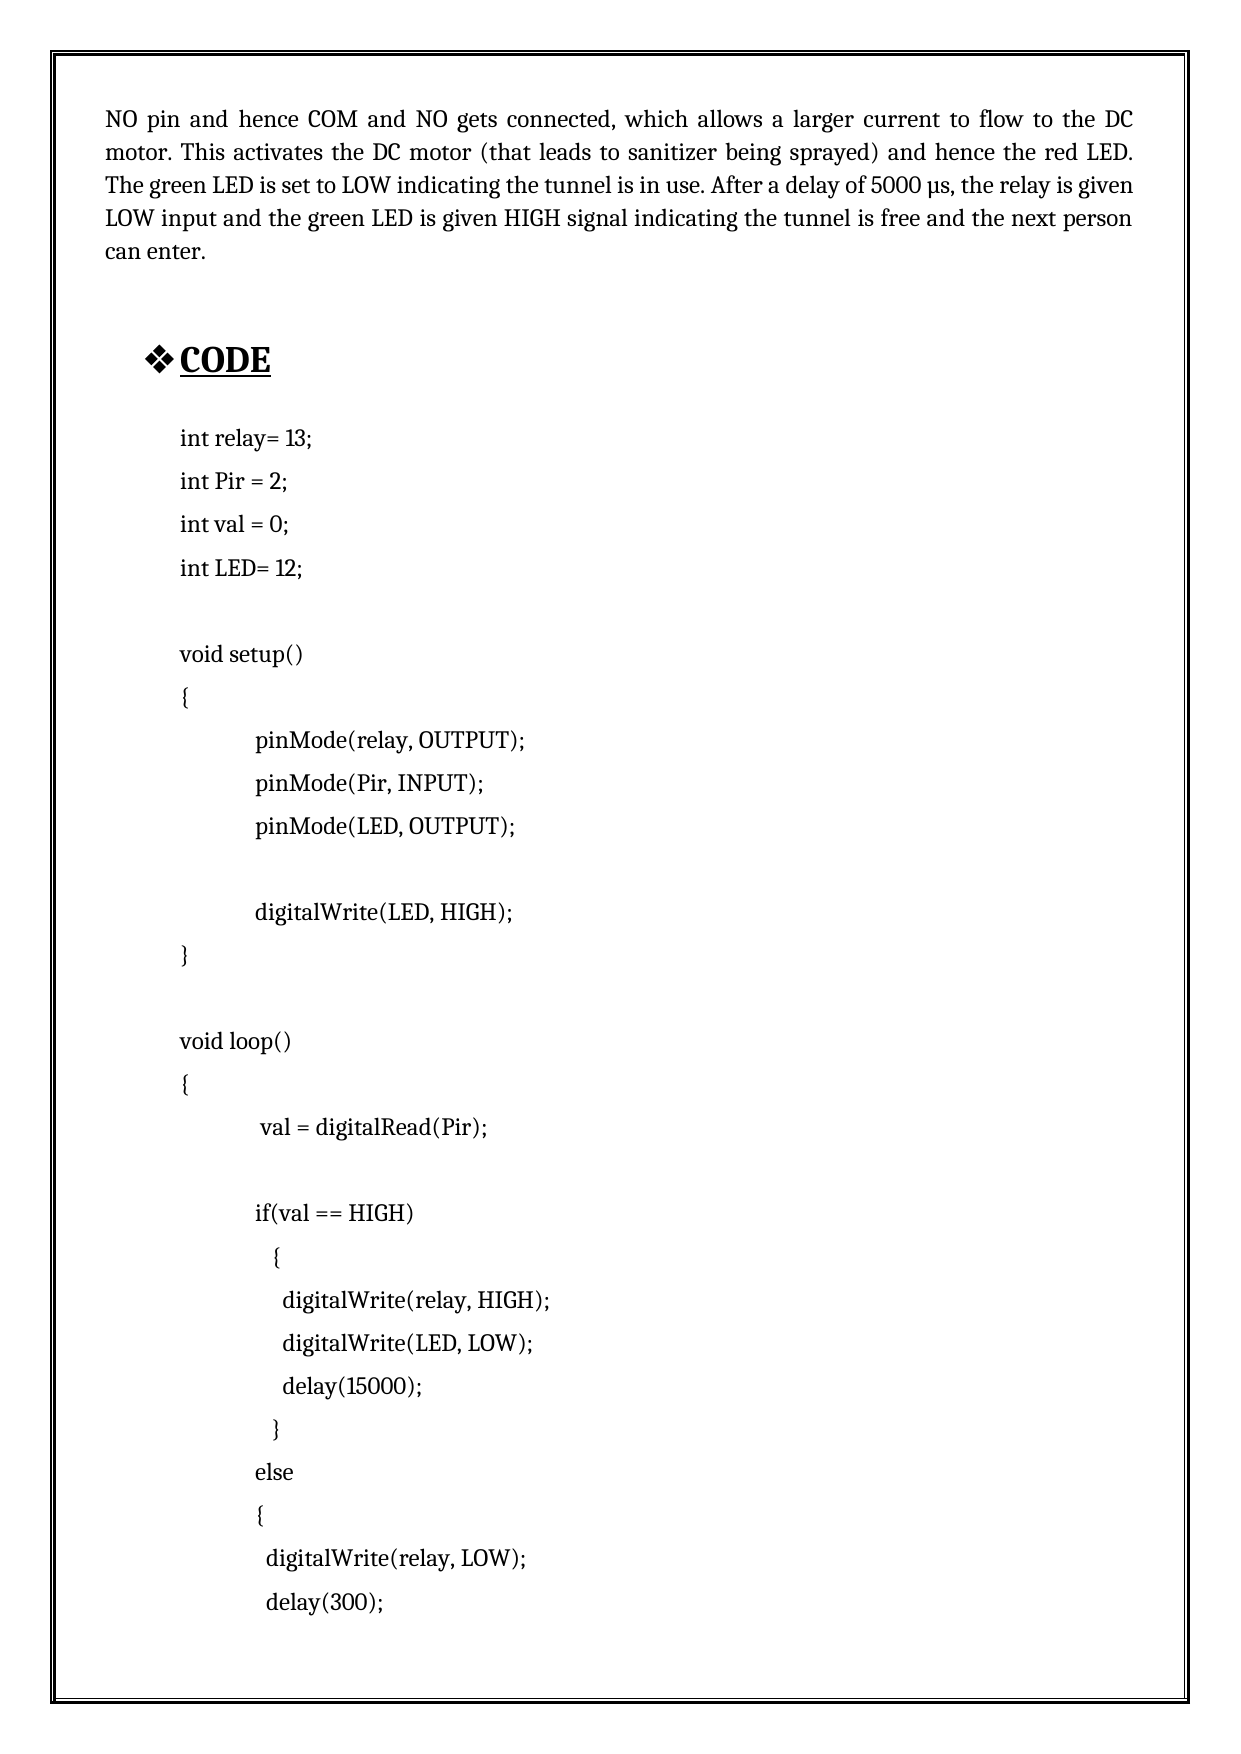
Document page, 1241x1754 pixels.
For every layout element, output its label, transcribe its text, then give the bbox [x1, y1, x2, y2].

text int LED= 12; [180, 553, 1135, 582]
text { [180, 1501, 1135, 1530]
list CODE [142, 339, 1135, 382]
text digitalWrite(relay, HIGH); [180, 1286, 1135, 1314]
text { [180, 1242, 1135, 1271]
text pinMode(Pir, INPUT); [180, 769, 1135, 798]
text int relay= 13; [180, 424, 1135, 453]
text } [180, 941, 1135, 969]
text { [180, 683, 1135, 712]
text pinMode(relay, OUTPUT); [180, 726, 1135, 755]
text digitalWrite(LED, HIGH); [180, 897, 1135, 926]
text digitalWrite(relay, LOW); [180, 1544, 1135, 1573]
text int Pir = 2; [180, 467, 1135, 496]
text void setup() [180, 640, 1135, 668]
text else [180, 1458, 1135, 1487]
text digitalWrite(LED, LOW); [180, 1329, 1135, 1357]
text } [180, 1415, 1135, 1444]
text void loop() [180, 1027, 1135, 1056]
text val = digitalRead(Pir); [180, 1113, 1135, 1142]
text delay(300); [180, 1587, 1135, 1616]
text pinMode(LED, OUTPUT); [180, 812, 1135, 841]
text delay(15000); [180, 1372, 1135, 1401]
text if(val == HIGH) [180, 1199, 1135, 1228]
text { [180, 1070, 1135, 1099]
text int val = 0; [180, 510, 1135, 539]
